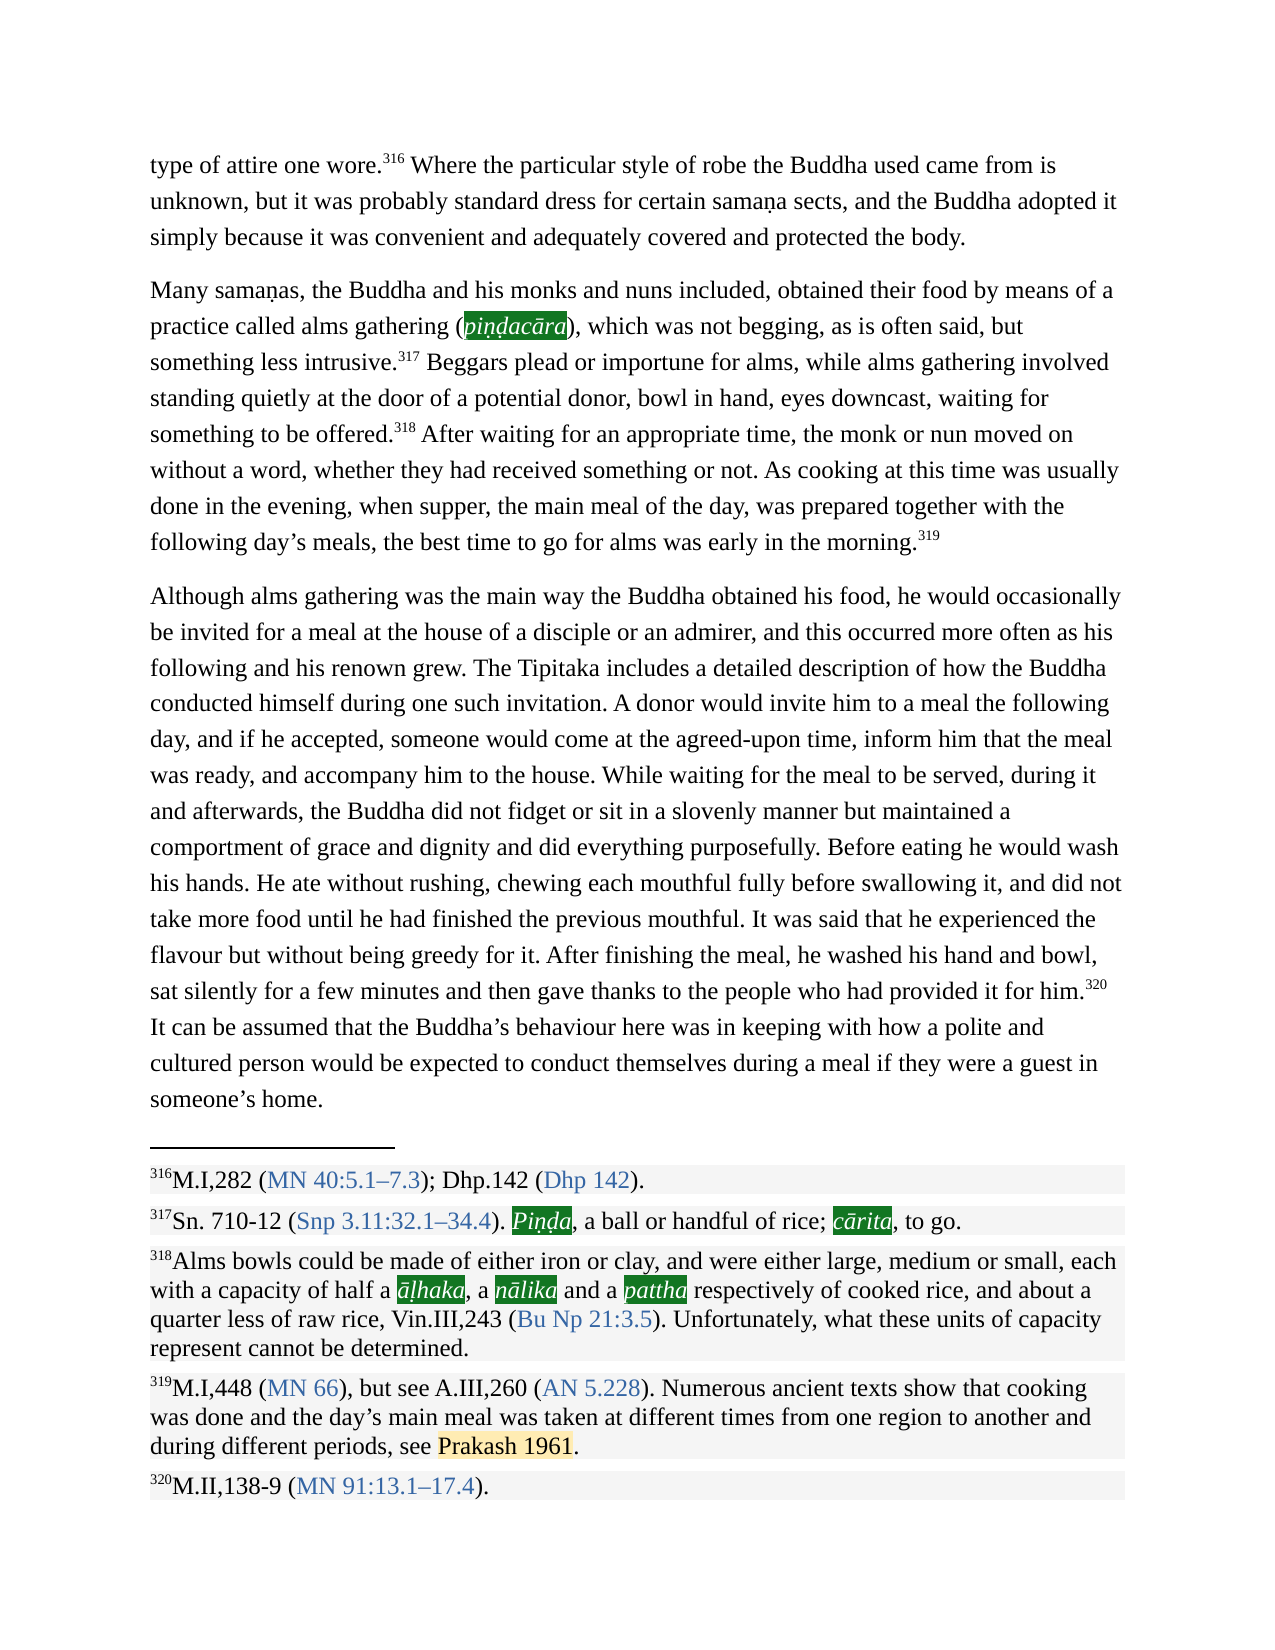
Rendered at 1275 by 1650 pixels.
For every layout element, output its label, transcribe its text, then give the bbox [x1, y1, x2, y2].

text Many samaṇas, the Buddha and his monks and nuns included, obtained their food by means of a practice called alms gathering (piṇḍacāra), which was not begging, as is often said, but something less intrusive. Beggars plead or importune for alms, while alms gathering involved standing quietly at the door of a potential donor, bowl in hand, eyes downcast, waiting for something to be offered. After waiting for an appropriate time, the monk or nun moved on without a word, whether they had received something or not. As cooking at this time was usually done in the evening, when supper, the main meal of the day, was prepared together with the following day’s meals, the best time to go for alms was early in the morning. [150, 276, 1125, 556]
text Although alms gathering was the main way the Buddha obtained his food, he would occasionally be invited for a meal at the house of a disciple or an admirer, and this occurred more often as his following and his renown grew. The Tipitaka includes a detailed description of how the Buddha conducted himself during one such invitation. A donor would invite him to a meal the following day, and if he accepted, someone would come at the agreed-upon time, inform him that the meal was ready, and accompany him to the house. While waiting for the meal to be served, during it and afterwards, the Buddha did not fidget or sit in a slovenly manner but maintained a comportment of grace and dignity and did everything purposefully. Before eating he would wash his hands. He ate without rushing, chewing each mouthful fully before swallowing it, and did not take more food until he had finished the previous mouthful. It was said that he experienced the flavour but without being greedy for it. After finishing the meal, he washed his hand and bowl, sat silently for a few minutes and then gave thanks to the people who had provided it for him. It can be assumed that the Buddha’s behaviour here was in keeping with how a polite and cultured person would be expected to conduct themselves during a meal if they were a guest in someone’s home. [150, 581, 1125, 1113]
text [150, 150, 1125, 251]
